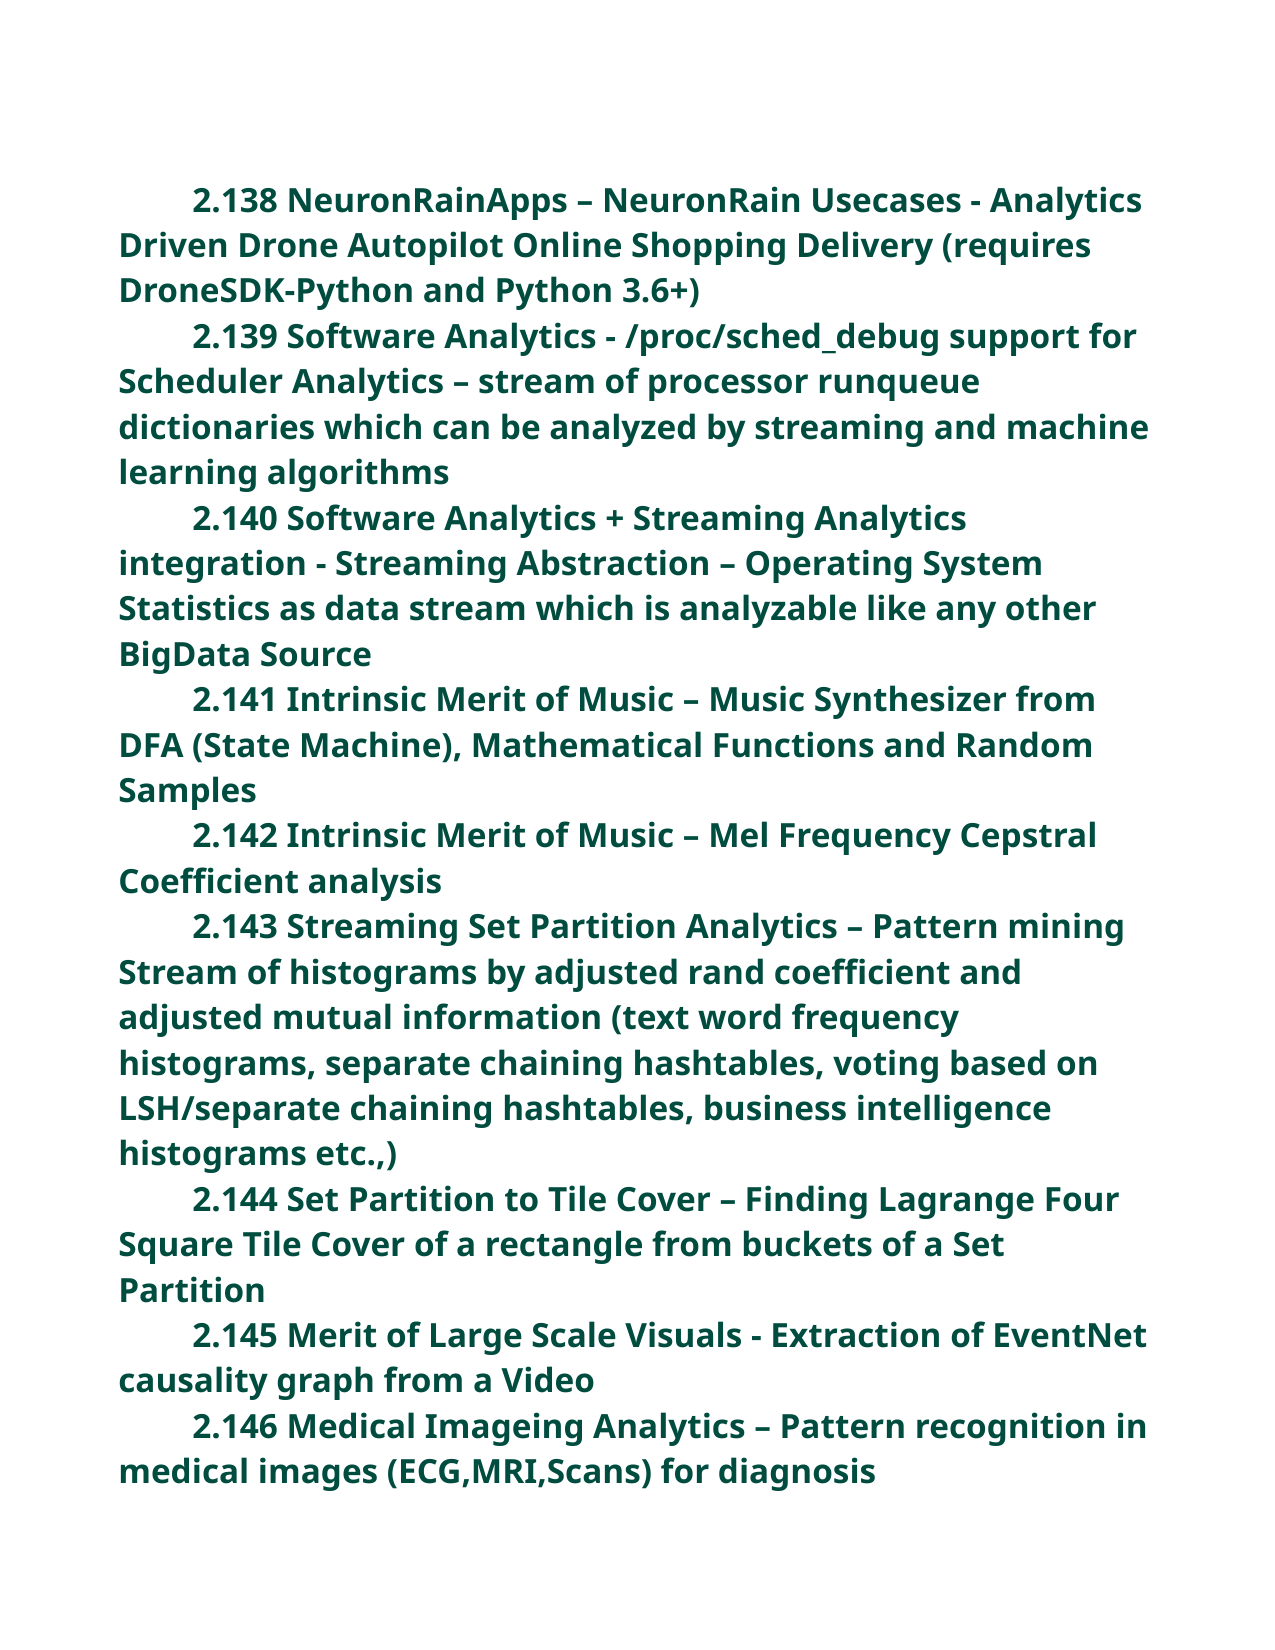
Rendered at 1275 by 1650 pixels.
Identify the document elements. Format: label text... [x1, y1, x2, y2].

text 2.146 Medical Imageing Analytics – Pattern recognition in medical images (ECG,MRI,Scans) for diagnosis [118, 1403, 1157, 1493]
text 2.140 Software Analytics + Streaming Analytics integration - Streaming Abstraction – Operating System Statistics as data stream which is analyzable like any other BigData Source [118, 494, 1157, 676]
text 2.145 Merit of Large Scale Visuals - Extraction of EventNet causality graph from a Video [118, 1312, 1157, 1403]
text 2.141 Intrinsic Merit of Music – Music Synthesizer from DFA (State Machine), Mathematical Functions and Random Samples [118, 676, 1157, 812]
text 2.139 Software Analytics - /proc/sched_debug support for Scheduler Analytics – stream of processor runqueue dictionaries which can be analyzed by streaming and machine learning algorithms [118, 313, 1157, 494]
text 2.143 Streaming Set Partition Analytics – Pattern mining Stream of histograms by adjusted rand coefficient and adjusted mutual information (text word frequency histograms, separate chaining hashtables, voting based on LSH/separate chaining hashtables, business intelligence histograms etc.,) [118, 903, 1157, 1176]
text 2.138 NeuronRainApps – NeuronRain Usecases - Analytics Driven Drone Autopilot Online Shopping Delivery (requires DroneSDK-Python and Python 3.6+) [118, 176, 1157, 313]
text 2.142 Intrinsic Merit of Music – Mel Frequency Cepstral Coefficient analysis [118, 812, 1157, 903]
text 2.144 Set Partition to Tile Cover – Finding Lagrange Four Square Tile Cover of a rectangle from buckets of a Set Partition [118, 1176, 1157, 1312]
